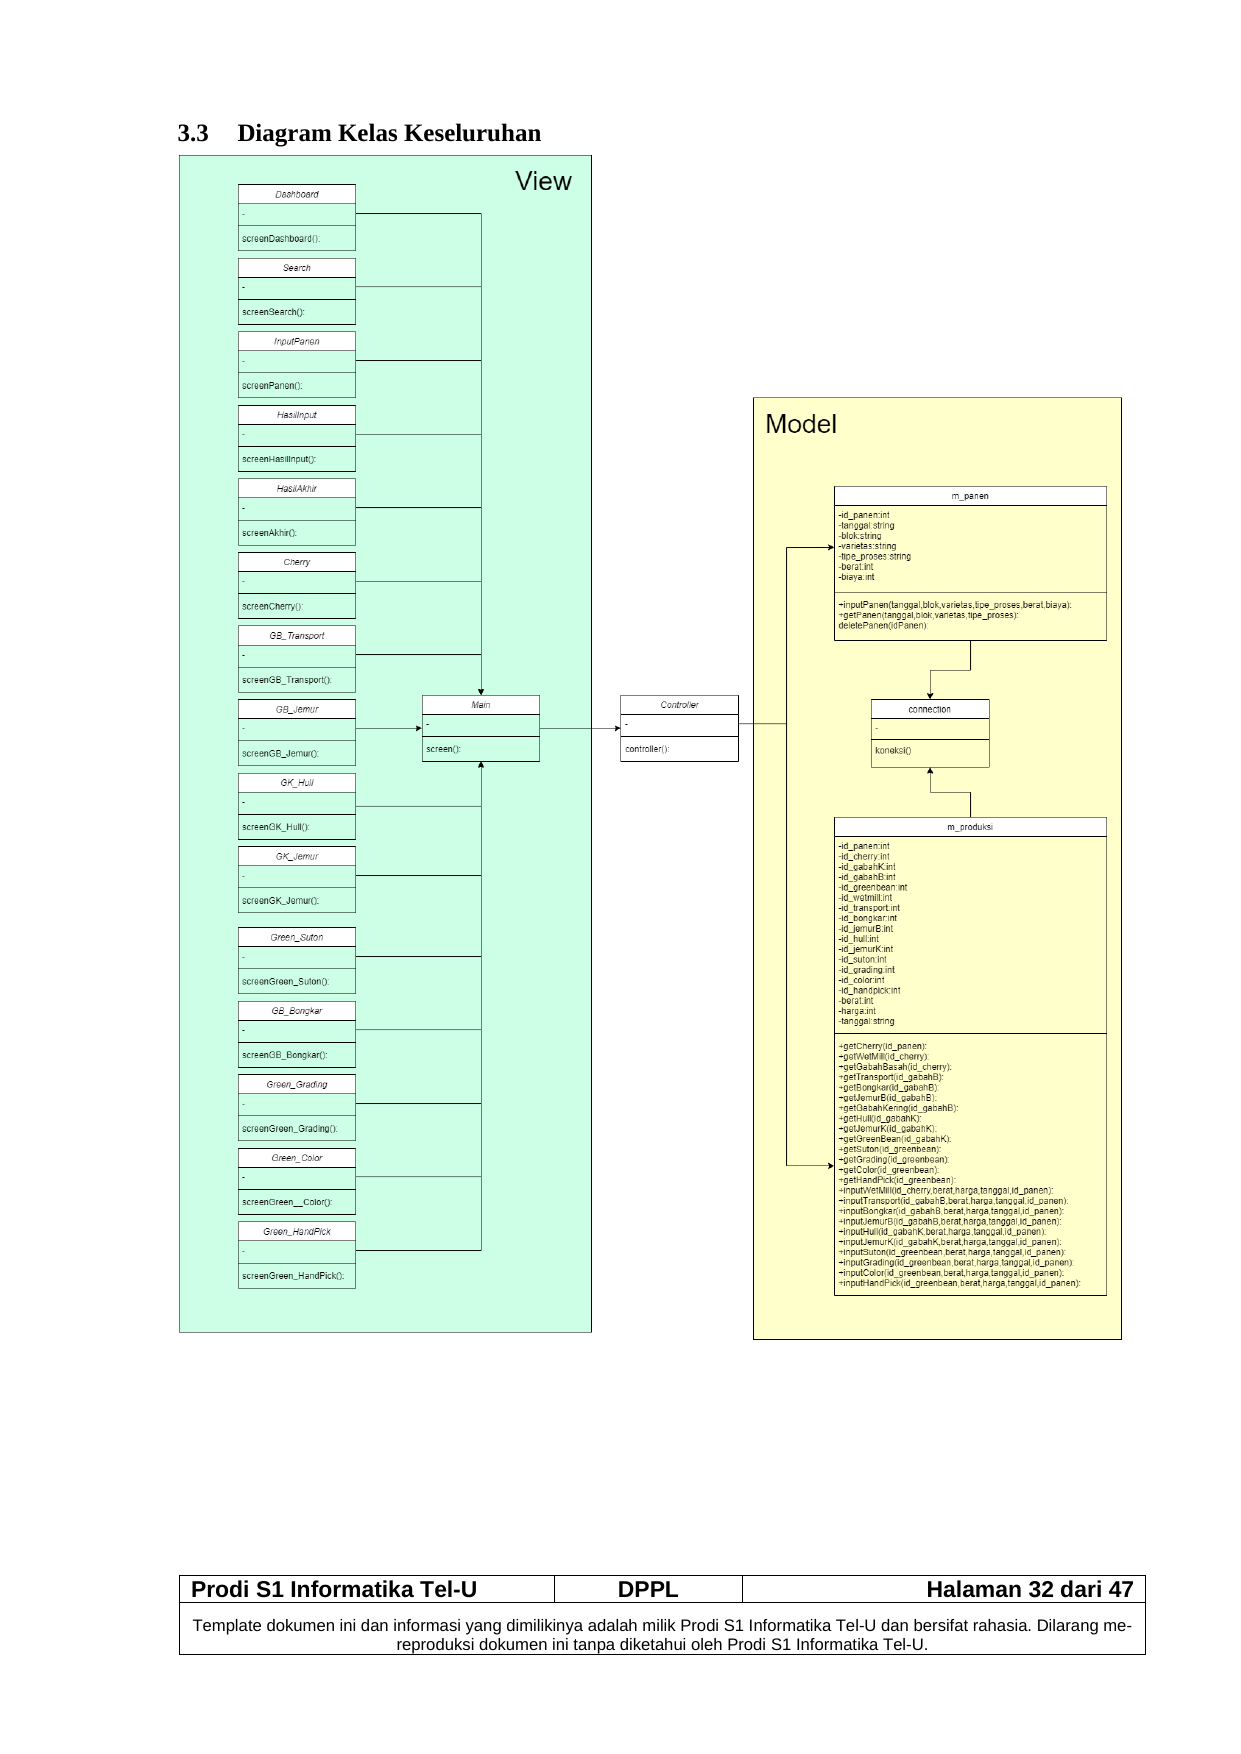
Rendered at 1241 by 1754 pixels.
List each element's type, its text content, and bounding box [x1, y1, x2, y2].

picture [177, 153, 1123, 1341]
subtitle Diagram Kelas Keseluruhan [177, 118, 1122, 147]
